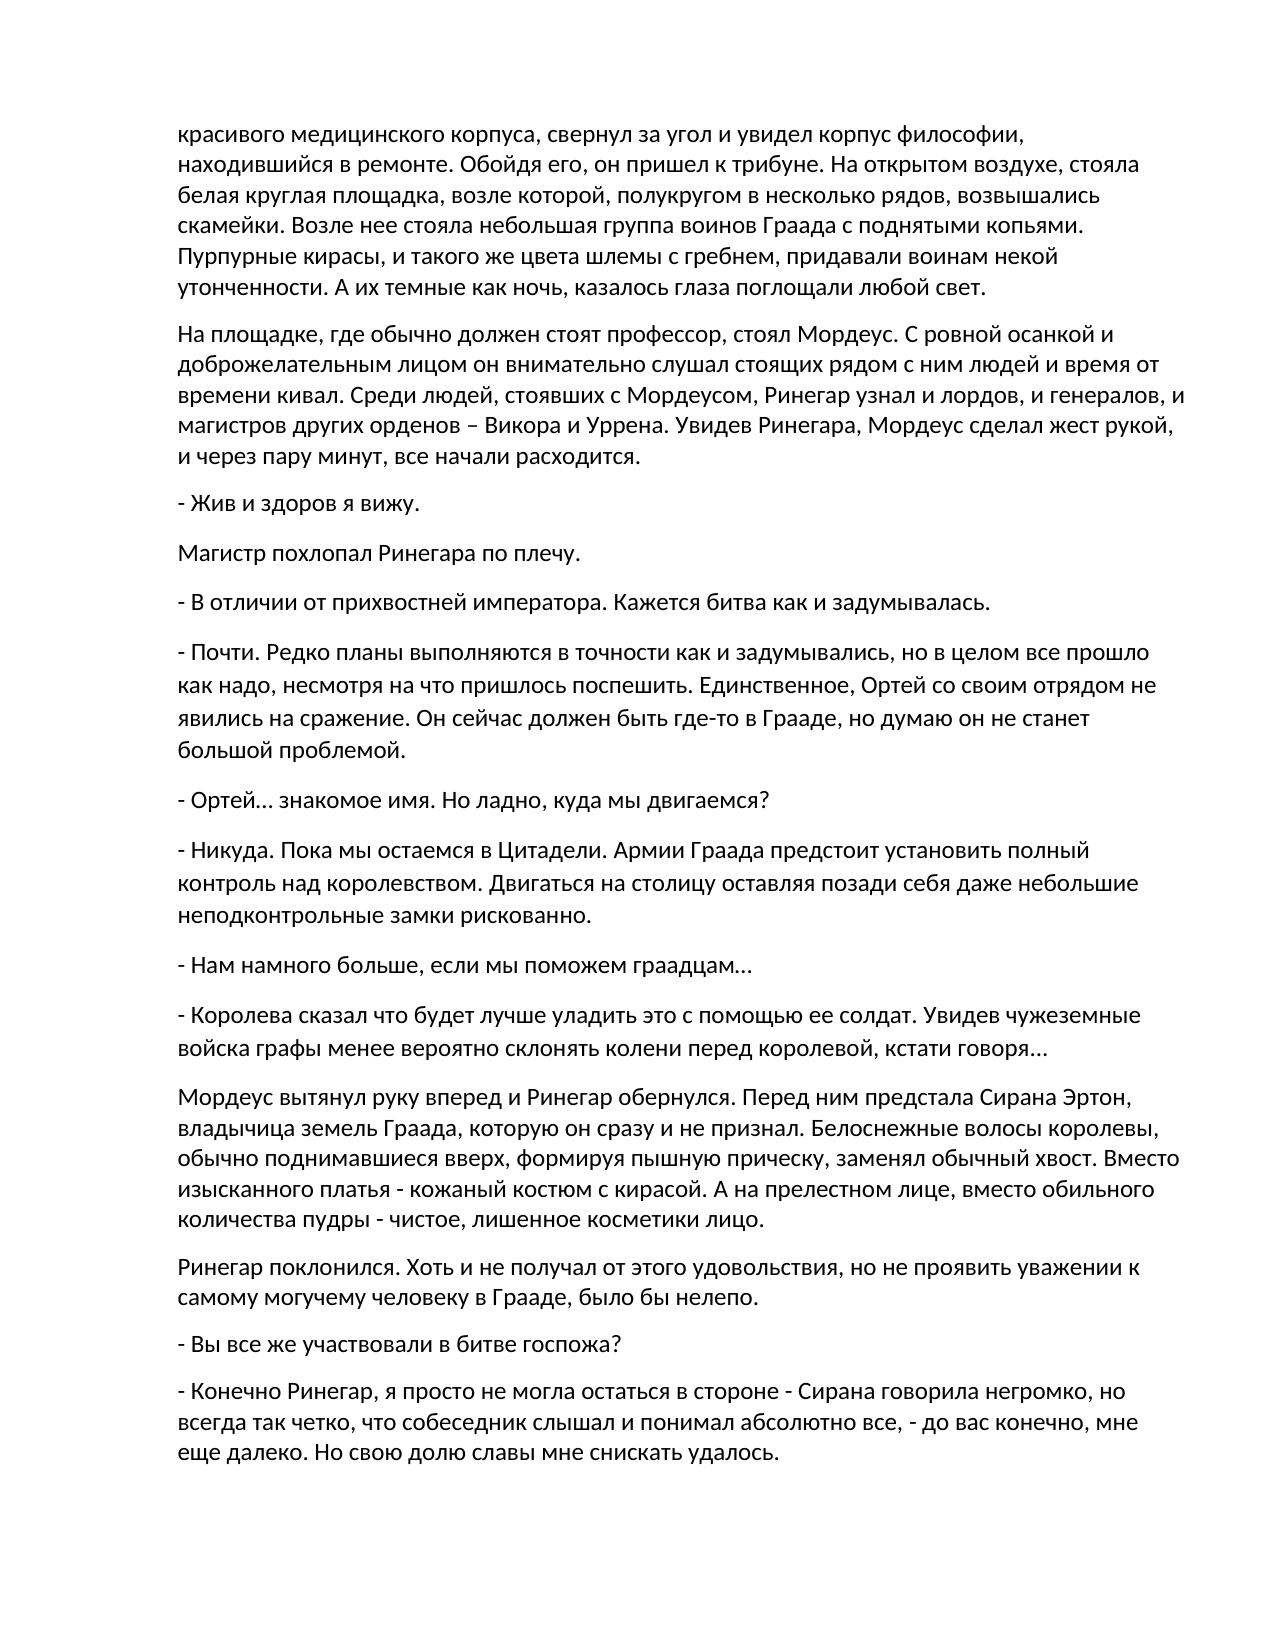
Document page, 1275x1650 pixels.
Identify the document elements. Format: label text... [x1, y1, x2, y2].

text - Жив и здоров я вижу. [177, 487, 1186, 518]
text Мордеус вытянул руку вперед и Ринегар обернулся. Перед ним предстала Сирана Эртон, владычица земель Граада, которую он сразу и не признал. Белоснежные волосы королевы, обычно поднимавшиеся вверх, формируя пышную прическу, заменял обычный хвост. Вместо изысканного платья - кожаный костюм с кирасой. А на прелестном лице, вместо обильного количества пудры - чистое, лишенное косметики лицо. [177, 1081, 1186, 1234]
text - Никуда. Пока мы остаемся в Цитадели. Армии Граада предстоит установить полный контроль над королевством. Двигаться на столицу оставляя позади себя даже небольшие неподконтрольные замки рискованно. [177, 834, 1186, 930]
text - Почти. Редко планы выполняются в точности как и задумывались, но в целом все прошло как надо, несмотря на что пришлось поспешить. Единственное, Ортей со своим отрядом не явились на сражение. Он сейчас должен быть где-то в Грааде, но думаю он не станет большой проблемой. [177, 636, 1186, 765]
text Магистр похлопал Ринегара по плечу. [177, 537, 1186, 567]
text - Ортей… знакомое имя. Но ладно, куда мы двигаемся? [177, 784, 1186, 815]
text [177, 118, 1186, 301]
text - В отличии от прихвостней императора. Кажется битва как и задумывалась. [177, 586, 1186, 617]
text Ринегар поклонился. Хоть и не получал от этого удовольствия, но не проявить уважении к самому могучему человеку в Грааде, было бы нелепо. [177, 1251, 1186, 1312]
text - Королева сказал что будет лучше уладить это с помощью ее солдат. Увидев чужеземные войска графы менее вероятно склонять колени перед королевой, кстати говоря... [177, 999, 1186, 1062]
text - Вы все же участвовали в битве госпожа? [177, 1328, 1186, 1359]
text - Конечно Ринегар, я просто не могла остаться в стороне - Сирана говорила негромко, но всегда так четко, что собеседник слышал и понимал абсолютно все, - до вас конечно, мне еще далеко. Но свою долю славы мне снискать удалось. [177, 1376, 1186, 1467]
text На площадке, где обычно должен стоят профессор, стоял Мордеус. С ровной осанкой и доброжелательным лицом он внимательно слушал стоящих рядом с ним людей и время от времени кивал. Среди людей, стоявших с Мордеусом, Ринегар узнал и лордов, и генералов, и магистров других орденов – Викора и Уррена. Увидев Ринегара, Мордеус сделал жест рукой, и через пару минут, все начали расходится. [177, 318, 1186, 471]
text - Нам намного больше, если мы поможем граадцам… [177, 949, 1186, 980]
